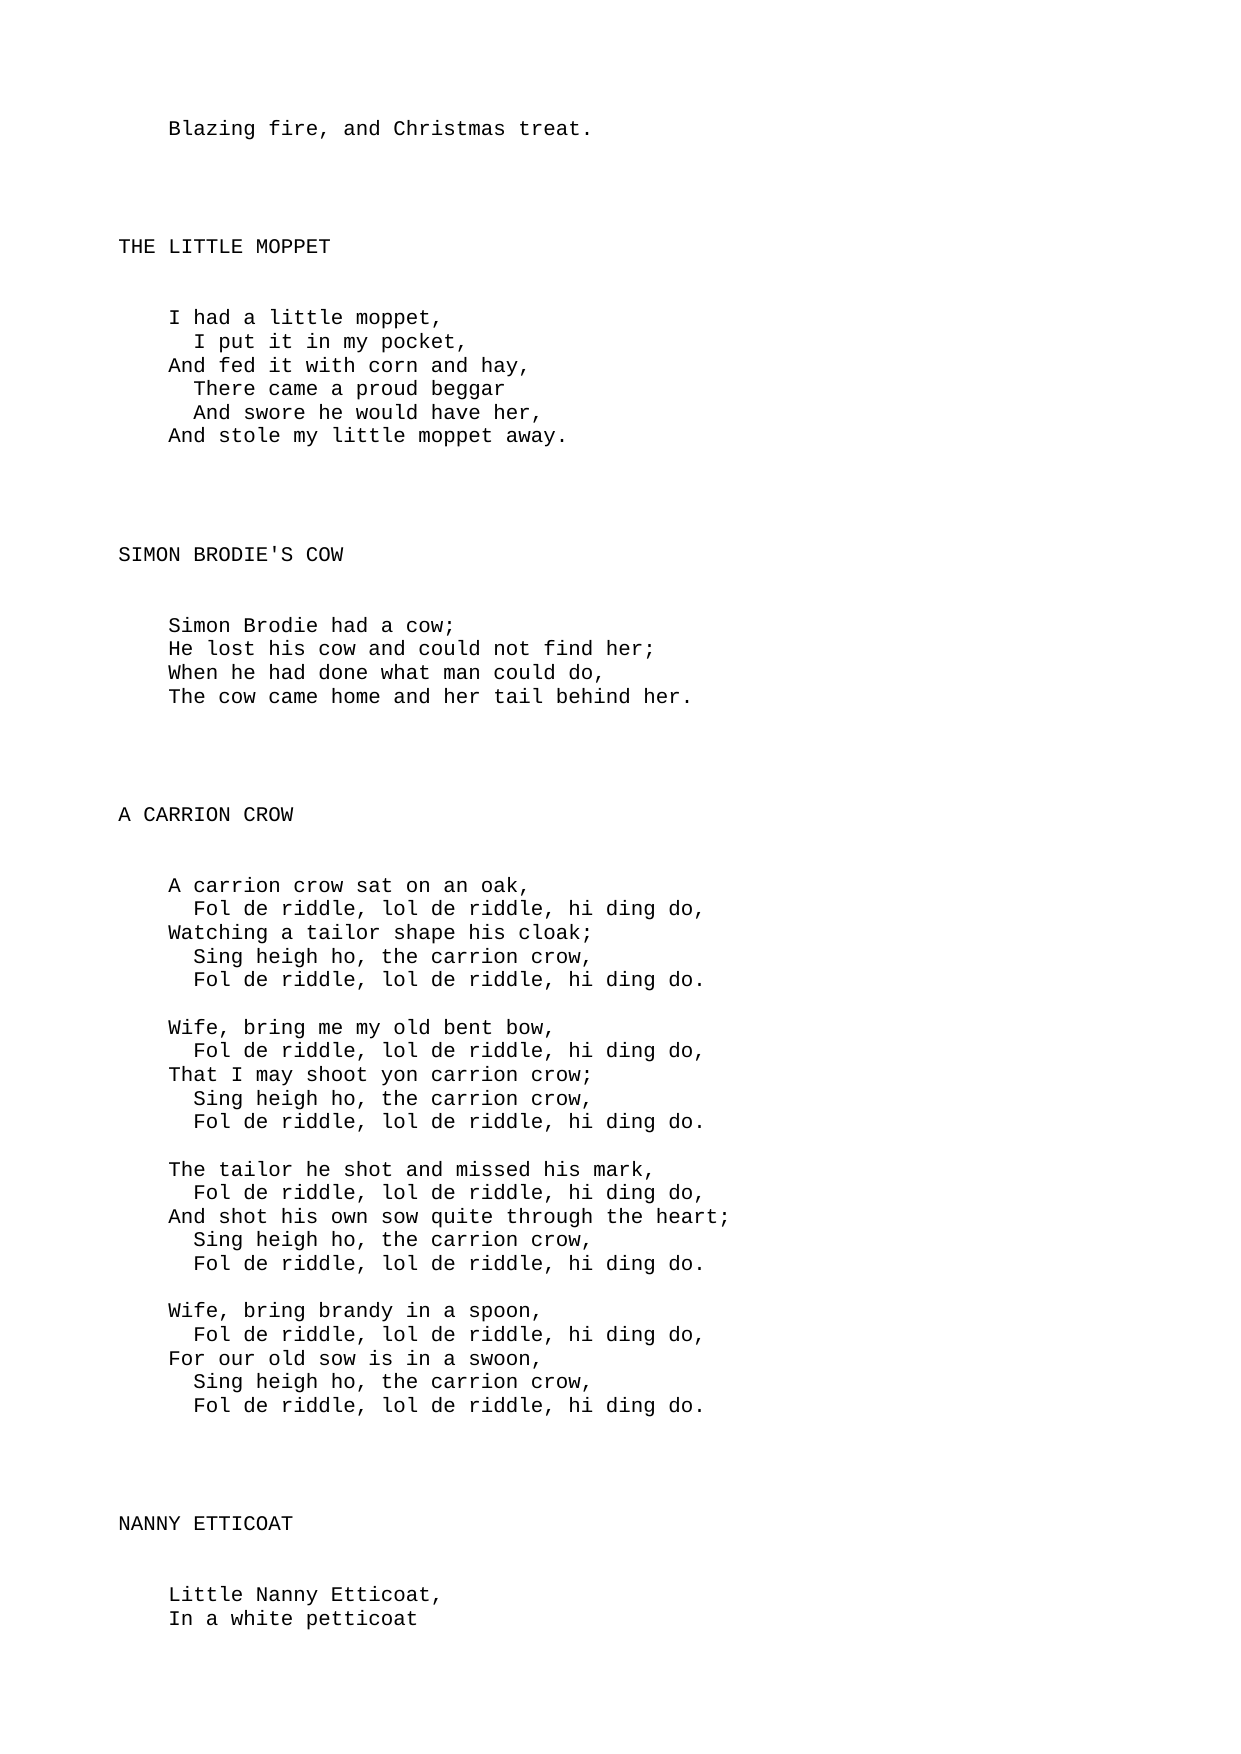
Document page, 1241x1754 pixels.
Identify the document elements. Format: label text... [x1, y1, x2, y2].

text NANNY ETTICOAT [118, 1513, 1122, 1537]
text Sing heigh ho, the carrion crow, [118, 1371, 1122, 1395]
text Little Nanny Etticoat, [118, 1584, 1122, 1608]
text That I may shoot yon carrion crow; [118, 1064, 1122, 1088]
text Fol de riddle, lol de riddle, hi ding do, [118, 898, 1122, 922]
text I had a little moppet, [118, 307, 1122, 331]
text THE LITTLE MOPPET [118, 236, 1122, 260]
text And shot his own sow quite through the heart; [118, 1206, 1122, 1229]
text Fol de riddle, lol de riddle, hi ding do, [118, 1182, 1122, 1206]
text The tailor he shot and missed his mark, [118, 1158, 1122, 1182]
text And stole my little moppet away. [118, 426, 1122, 449]
text Fol de riddle, lol de riddle, hi ding do. [118, 1395, 1122, 1419]
text Fol de riddle, lol de riddle, hi ding do, [118, 1040, 1122, 1064]
text A CARRION CROW [118, 804, 1122, 827]
text When he had done what man could do, [118, 662, 1122, 686]
text And swore he would have her, [118, 402, 1122, 426]
text The cow came home and her tail behind her. [118, 686, 1122, 709]
text Watching a tailor shape his cloak; [118, 922, 1122, 946]
text In a white petticoat [118, 1608, 1122, 1631]
text He lost his cow and could not find her; [118, 638, 1122, 662]
text Sing heigh ho, the carrion crow, [118, 946, 1122, 969]
text For our old sow is in a swoon, [118, 1348, 1122, 1371]
text Fol de riddle, lol de riddle, hi ding do. [118, 1111, 1122, 1135]
text Fol de riddle, lol de riddle, hi ding do. [118, 969, 1122, 993]
text SIMON BRODIE'S COW [118, 544, 1122, 567]
text A carrion crow sat on an oak, [118, 875, 1122, 898]
text Sing heigh ho, the carrion crow, [118, 1088, 1122, 1111]
text Wife, bring brandy in a spoon, [118, 1300, 1122, 1324]
text There came a proud beggar [118, 378, 1122, 402]
text Wife, bring me my old bent bow, [118, 1017, 1122, 1040]
text I put it in my pocket, [118, 331, 1122, 354]
text Blazing fire, and Christmas treat. [118, 118, 1122, 142]
text Sing heigh ho, the carrion crow, [118, 1229, 1122, 1253]
text Simon Brodie had a cow; [118, 615, 1122, 638]
text Fol de riddle, lol de riddle, hi ding do. [118, 1253, 1122, 1277]
text Fol de riddle, lol de riddle, hi ding do, [118, 1324, 1122, 1348]
text And fed it with corn and hay, [118, 354, 1122, 378]
